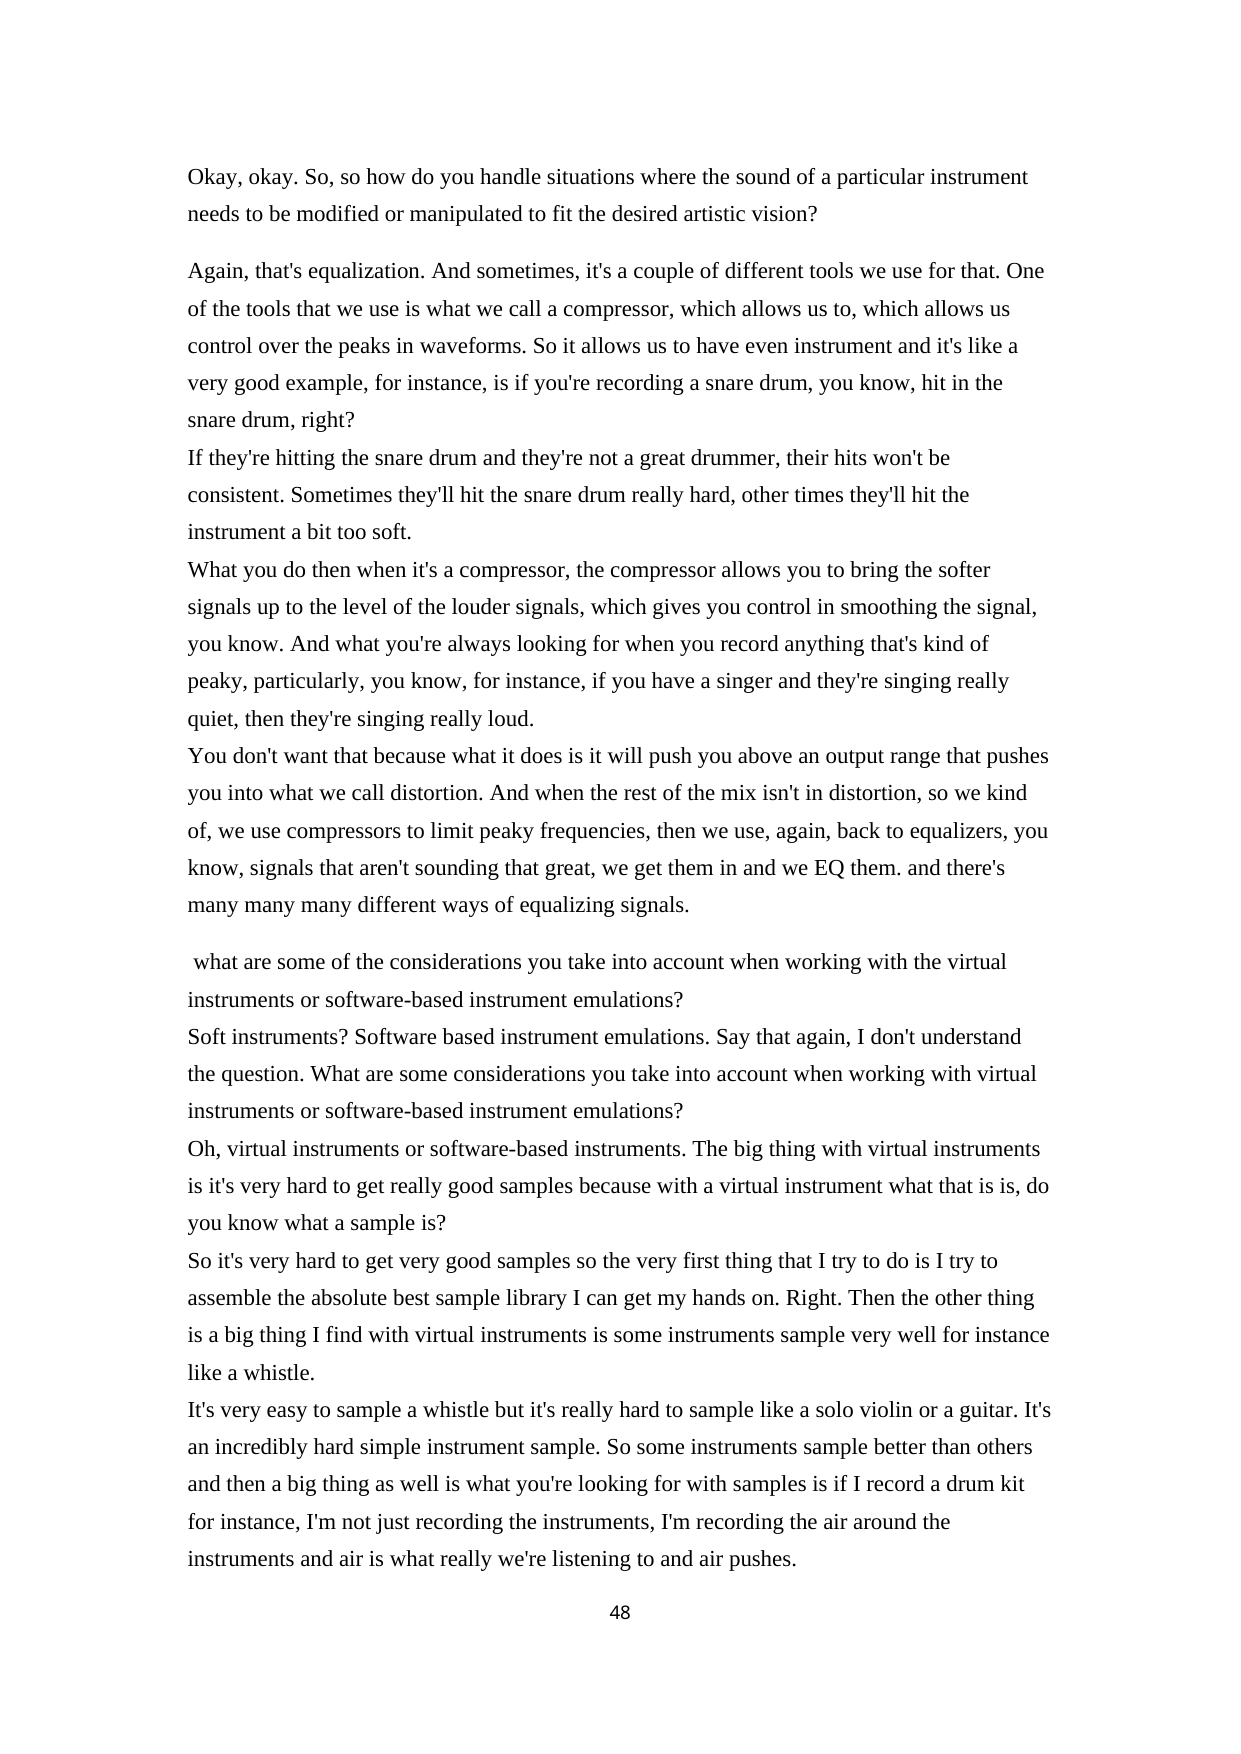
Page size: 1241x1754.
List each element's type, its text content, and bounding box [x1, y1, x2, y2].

text Again, that's equalization. And sometimes, it's a couple of different tools we use for that. One of the tools that we use is what we call a compressor, which allows us to, which allows us control over the peaks in waveforms. So it allows us to have even instrument and it's like a very good example, for instance, is if you're recording a snare drum, you know, hit in the snare drum, right? If they're hitting the snare drum and they're not a great drummer, their hits won't be consistent. Sometimes they'll hit the snare drum really hard, other times they'll hit the instrument a bit too soft. What you do then when it's a compressor, the compressor allows you to bring the softer signals up to the level of the louder signals, which gives you control in smoothing the signal, you know. And what you're always looking for when you record anything that's kind of peaky, particularly, you know, for instance, if you have a singer and they're singing really quiet, then they're singing really loud. You don't want that because what it does is it will push you above an output range that pushes you into what we call distortion. And when the rest of the mix isn't in distortion, so we kind of, we use compressors to limit peaky frequencies, then we use, again, back to equalizers, you know, signals that aren't sounding that great, we get them in and we EQ them. and there's many many many different ways of equalizing signals. [187, 254, 1053, 921]
